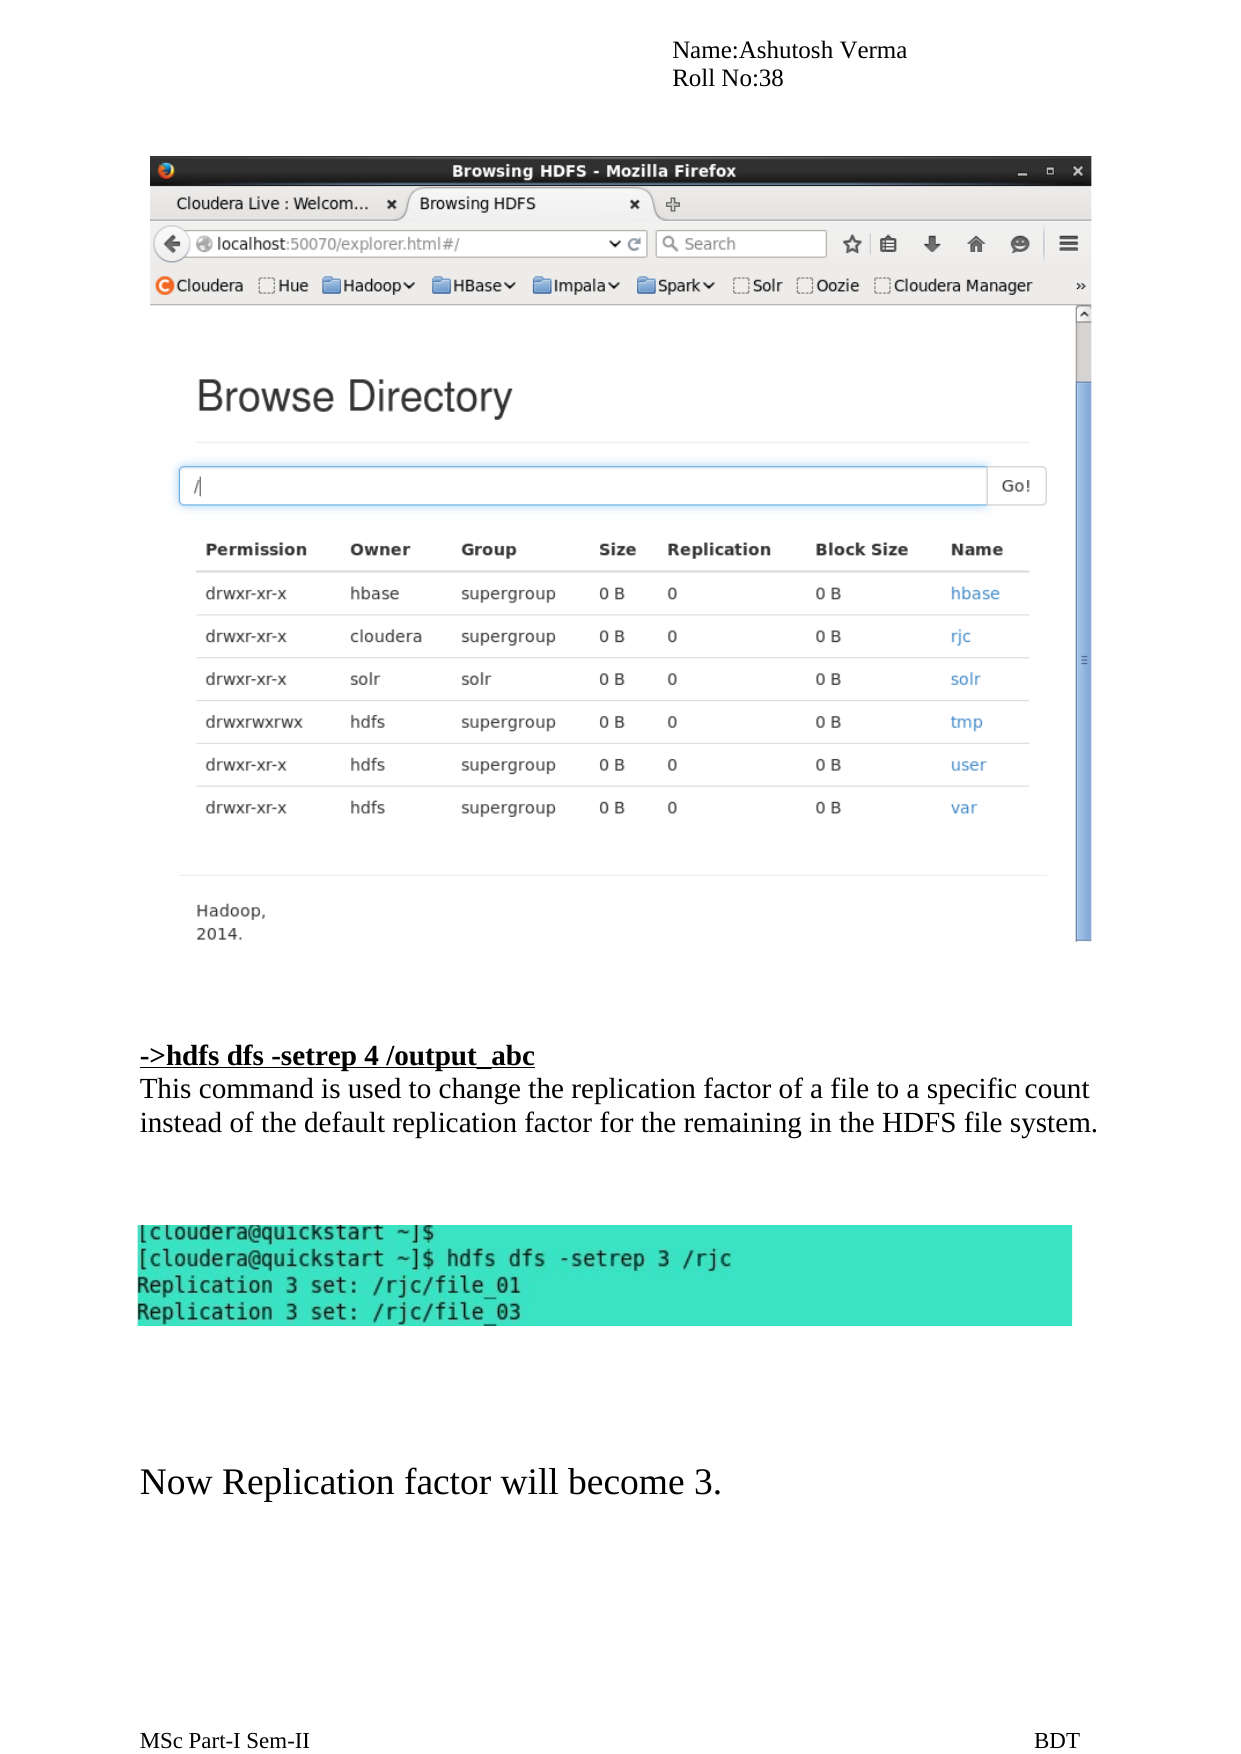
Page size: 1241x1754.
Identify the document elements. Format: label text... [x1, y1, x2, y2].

picture [137, 1225, 1073, 1326]
text ->hdfs dfs -setrep 4 /output_abc [139, 1038, 1101, 1071]
picture [150, 156, 1092, 942]
text Now Replication factor will become 3. [139, 1460, 1101, 1503]
text This command is used to change the replication factor of a file to a specific count instead of the default replication factor for the remaining in the HDFS file system. [139, 1071, 1101, 1138]
